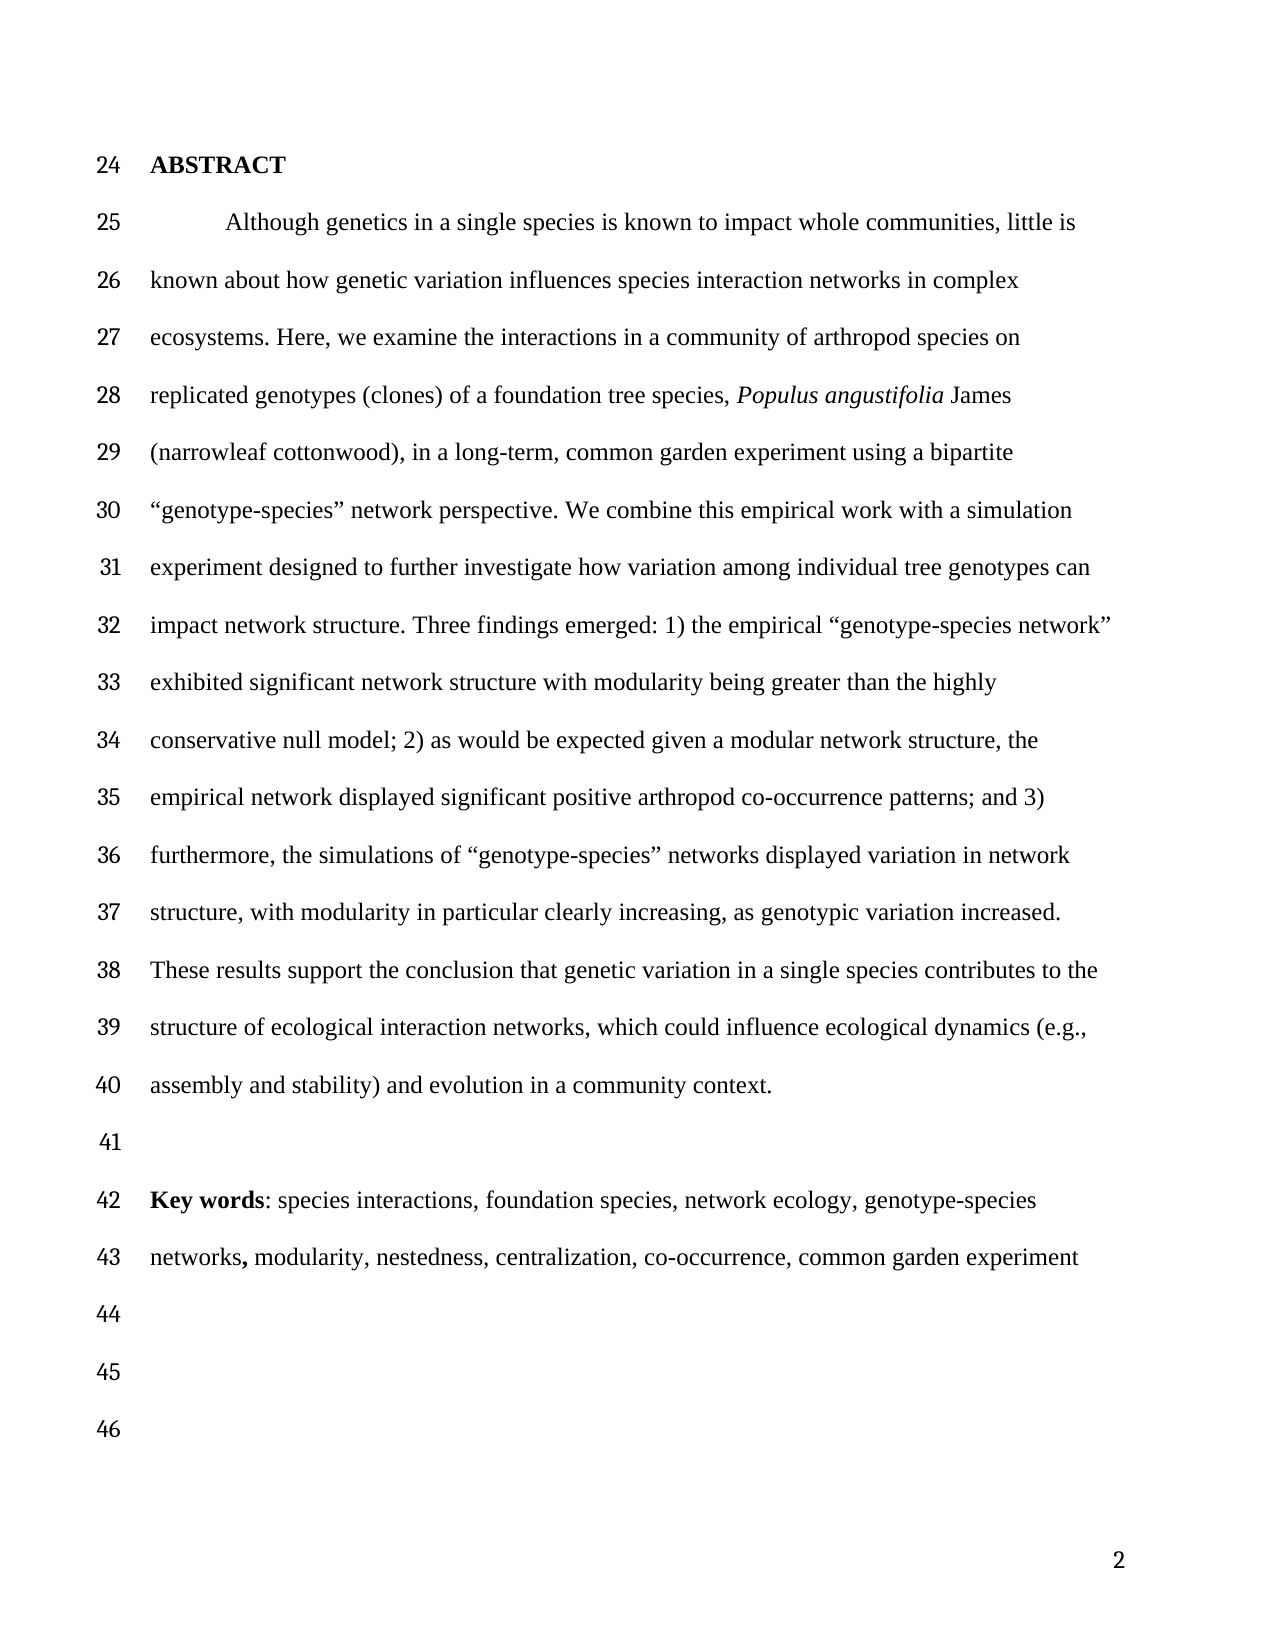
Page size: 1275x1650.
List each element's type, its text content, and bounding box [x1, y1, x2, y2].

text Key words: species interactions, foundation species, network ecology, genotype-species networks, modularity, nestedness, centralization, co-occurrence, common garden experiment [150, 1185, 1125, 1271]
text Although genetics in a single species is known to impact whole communities, little is known about how genetic variation influences species interaction networks in complex ecosystems. Here, we examine the interactions in a community of arthropod species on replicated genotypes (clones) of a foundation tree species, Populus angustifolia James (narrowleaf cottonwood), in a long-term, common garden experiment using a bipartite “genotype-species” network perspective. We combine this empirical work with a simulation experiment designed to further investigate how variation among individual tree genotypes can impact network structure. Three findings emerged: 1) the empirical “genotype-species network” exhibited significant network structure with modularity being greater than the highly conservative null model; 2) as would be expected given a modular network structure, the empirical network displayed significant positive arthropod co-occurrence patterns; and 3) furthermore, the simulations of “genotype-species” networks displayed variation in network structure, with modularity in particular clearly increasing, as genotypic variation increased. These results support the conclusion that genetic variation in a single species contributes to the structure of ecological interaction networks, which could influence ecological dynamics (e.g., assembly and stability) and evolution in a community context. [150, 207, 1125, 1099]
text ABSTRACT [150, 150, 1125, 179]
